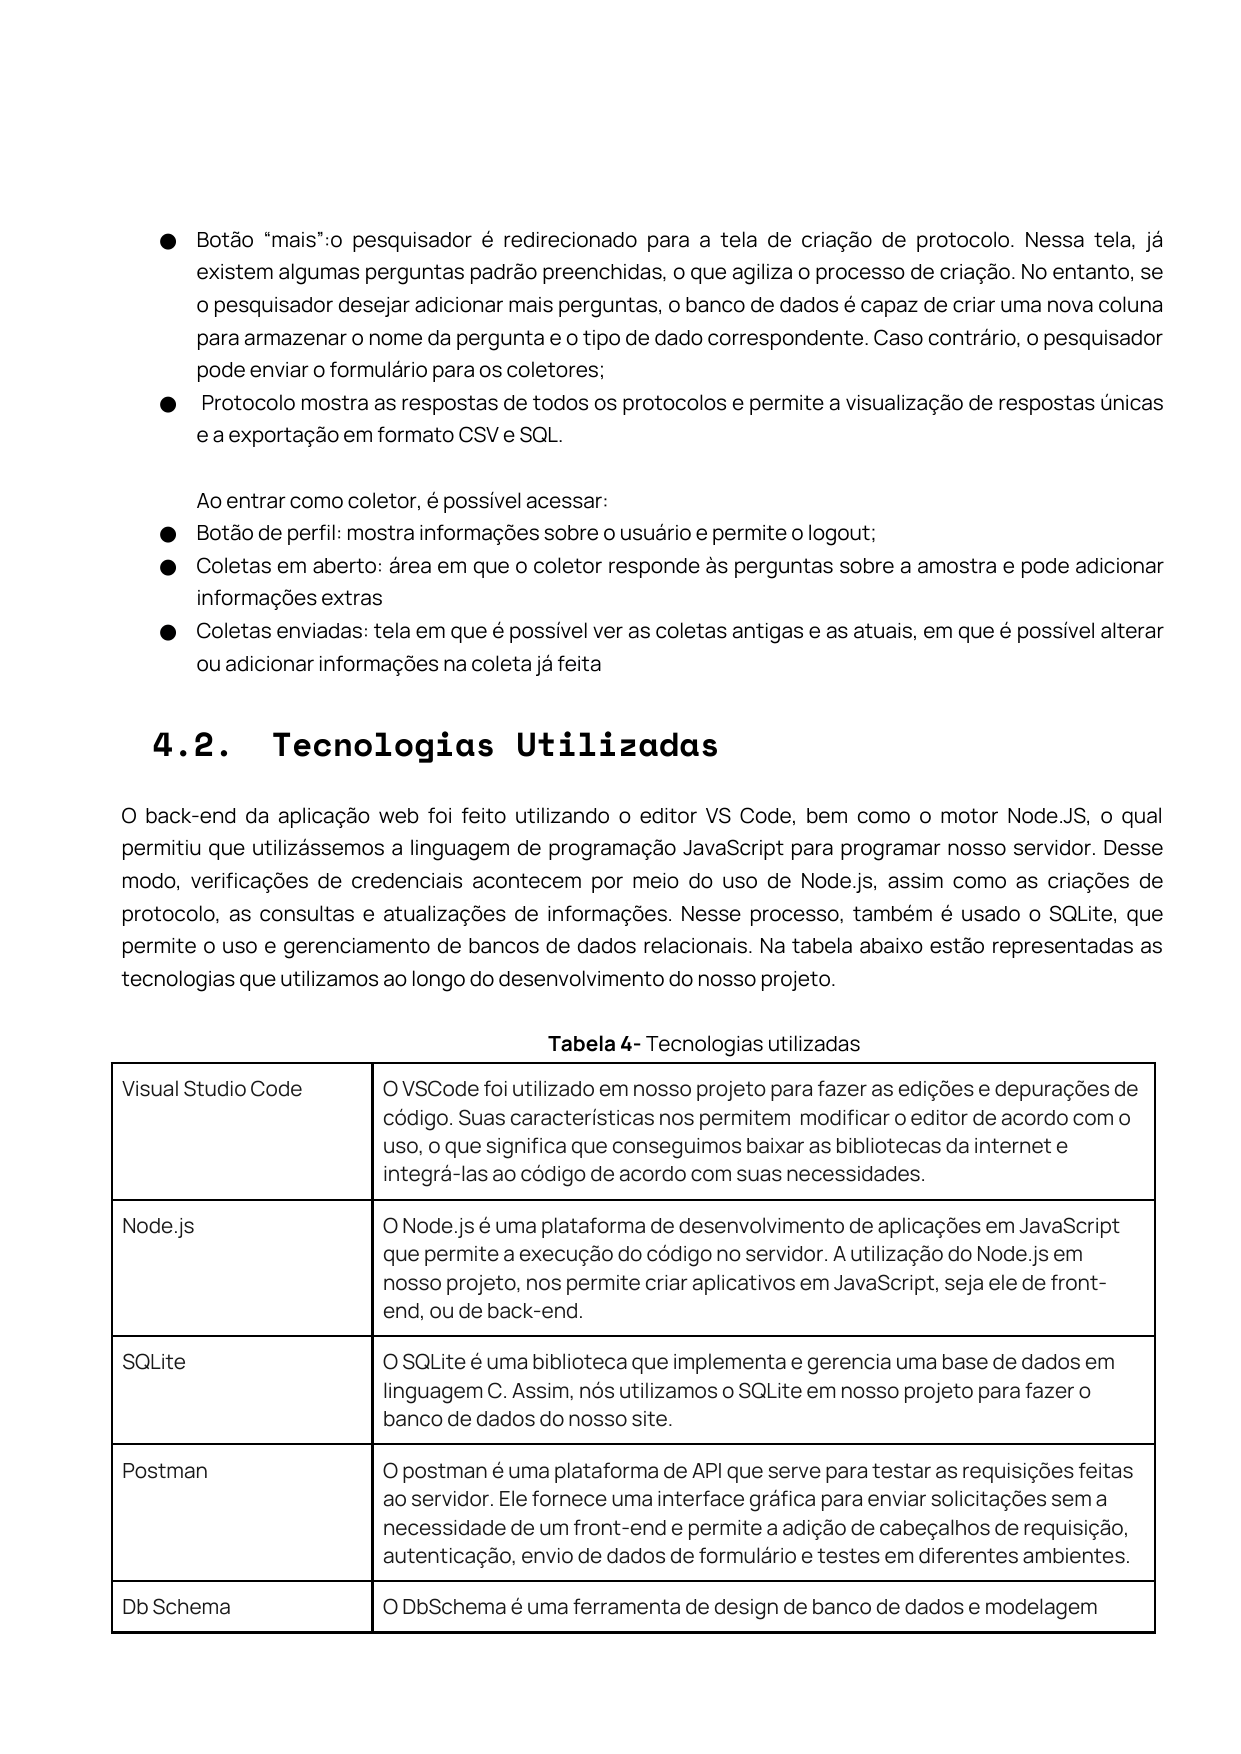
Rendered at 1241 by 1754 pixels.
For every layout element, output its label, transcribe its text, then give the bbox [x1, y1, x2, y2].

table_cell SQLite [113, 1337, 371, 1443]
list Botão de perfil: mostra informações sobre o usuário e permite o logout; [159, 518, 1165, 547]
table_cell Postman [113, 1445, 371, 1580]
table_cell O Node.js é uma plataforma de desenvolvimento de aplicações em JavaScript que permite a execução do código no servidor. A utilização do Node.js em nosso projeto, nos permite criar aplicativos em JavaScript, seja ele de front-end, ou de back-end. [374, 1201, 1154, 1335]
table_header O VSCode foi utilizado em nosso projeto para fazer as edições e depurações de código. Suas características nos permitem modificar o editor de acordo com o uso, o que significa que conseguimos baixar as bibliotecas da internet e integrá-las ao código de acordo com suas necessidades. [374, 1064, 1154, 1198]
subtitle Tecnologias Utilizadas [234, 719, 1165, 768]
text O back-end da aplicação web foi feito utilizando o editor VS Code, bem como o motor Node.JS, o qual permitiu que utilizássemos a linguagem de programação JavaScript para programar nosso servidor. Desse modo, verificações de credenciais acontecem por meio do uso de Node.js, assim como as criações de protocolo, as consultas e atualizações de informações. Nesse processo, também é usado o SQLite, que permite o uso e gerenciamento de bancos de dados relacionais. Na tabela abaixo estão representadas as tecnologias que utilizamos ao longo do desenvolvimento do nosso projeto. [121, 801, 1165, 992]
list Coletas em aberto: área em que o coletor responde às perguntas sobre a amostra e pode adicionar informações extras [159, 551, 1165, 612]
table_cell O SQLite é uma biblioteca que implementa e gerencia uma base de dados em linguagem C. Assim, nós utilizamos o SQLite em nosso projeto para fazer o banco de dados do nosso site. [374, 1337, 1154, 1443]
table_cell Db Schema [113, 1582, 371, 1631]
list Protocolo mostra as respostas de todos os protocolos e permite a visualização de respostas únicas e a exportação em formato CSV e SQL. [159, 388, 1165, 449]
table_cell O postman é uma plataforma de API que serve para testar as requisições feitas ao servidor. Ele fornece uma interface gráfica para enviar solicitações sem a necessidade de um front-end e permite a adição de cabeçalhos de requisição, autenticação, envio de dados de formulário e testes em diferentes ambientes. [374, 1445, 1154, 1580]
table_header Visual Studio Code [113, 1064, 371, 1198]
text Ao entrar como coletor, é possível acessar: [121, 486, 1165, 514]
text Tabela 4- Tecnologias utilizadas [168, 1029, 1165, 1058]
list Coletas enviadas: tela em que é possível ver as coletas antigas e as atuais, em que é possível alterar ou adicionar informações na coleta já feita [159, 616, 1165, 677]
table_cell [374, 1582, 1154, 1631]
list Botão “mais”:o pesquisador é redirecionado para a tela de criação de protocolo. Nessa tela, já existem algumas perguntas padrão preenchidas, o que agiliza o processo de criação. No entanto, se o pesquisador desejar adicionar mais perguntas, o banco de dados é capaz de criar uma nova coluna para armazenar o nome da pergunta e o tipo de dado correspondente. Caso contrário, o pesquisador pode enviar o formulário para os coletores; [159, 225, 1165, 384]
table_cell Node.js [113, 1201, 371, 1335]
